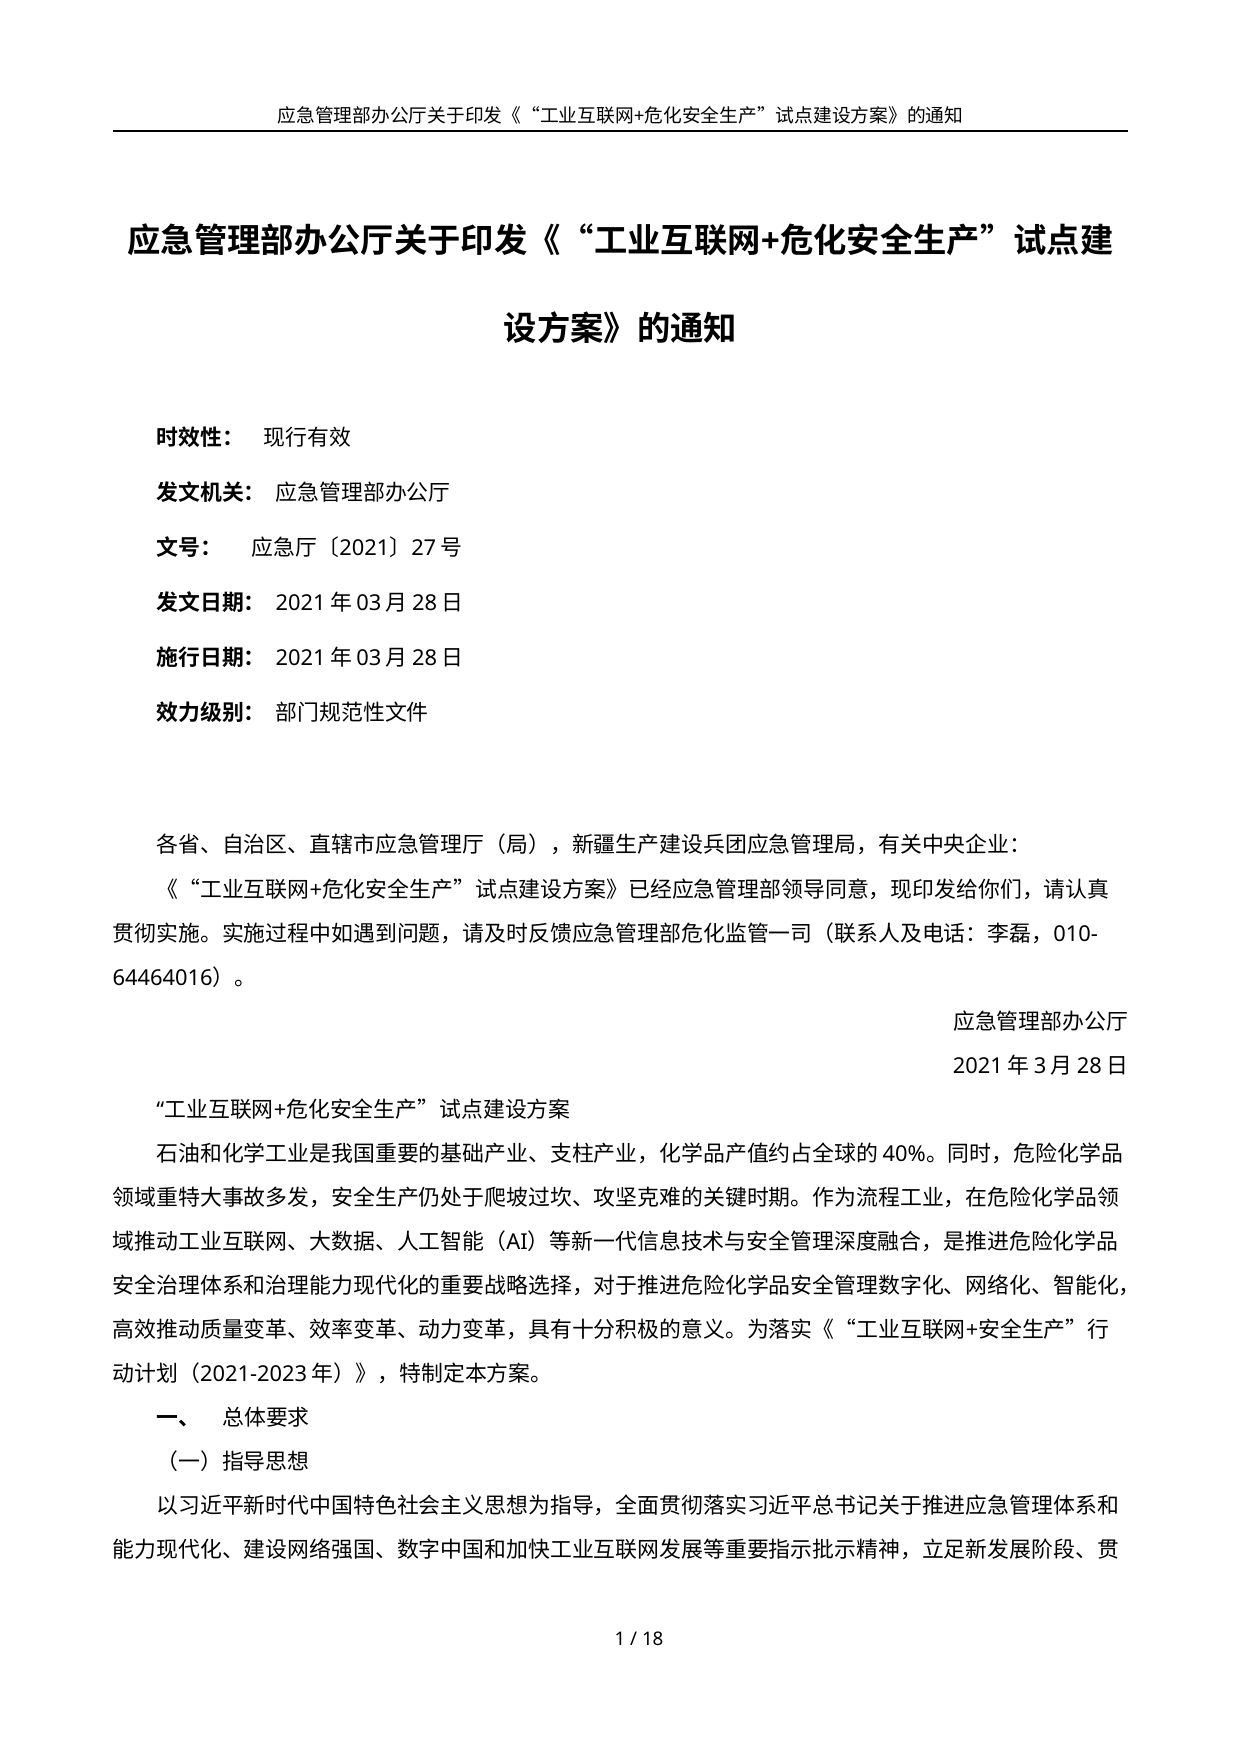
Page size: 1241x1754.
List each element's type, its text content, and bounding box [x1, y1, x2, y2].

text 发文机关： 应急管理部办公厅 [112, 469, 1128, 513]
text 时效性： 现行有效 [112, 414, 1128, 458]
text 施行日期： 2021年03月28日 [112, 634, 1128, 678]
text 《“工业互联网+危化安全生产”试点建设方案》已经应急管理部领导同意，现印发给你们，请认真贯彻实施。实施过程中如遇到问题，请及时反馈应急管理部危化监管一司（联系人及电话：李磊，010-64464016）。 [112, 865, 1128, 998]
text 各省、自治区、直辖市应急管理厅（局），新疆生产建设兵团应急管理局，有关中央企业： [112, 821, 1128, 865]
text 效力级别： 部门规范性文件 [112, 689, 1128, 733]
text 一、 总体要求 [112, 1394, 1128, 1438]
text 文号： 应急厅〔2021〕27号 [112, 524, 1128, 568]
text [112, 1482, 1128, 1570]
text 应急管理部办公厅关于印发《“工业互联网+危化安全生产”试点建设方案》的通知 [112, 194, 1128, 370]
text 发文日期： 2021年03月28日 [112, 579, 1128, 623]
text 2021年3月28日 [112, 1042, 1128, 1086]
text “工业互联网+危化安全生产”试点建设方案 [112, 1086, 1128, 1130]
text 应急管理部办公厅 [112, 998, 1128, 1042]
text （一）指导思想 [112, 1438, 1128, 1482]
text 石油和化学工业是我国重要的基础产业、支柱产业，化学品产值约占全球的40%。同时，危险化学品领域重特大事故多发，安全生产仍处于爬坡过坎、攻坚克难的关键时期。作为流程工业，在危险化学品领域推动工业互联网、大数据、人工智能（AI）等新一代信息技术与安全管理深度融合，是推进危险化学品安全治理体系和治理能力现代化的重要战略选择，对于推进危险化学品安全管理数字化、网络化、智能化，高效推动质量变革、效率变革、动力变革，具有十分积极的意义。为落实《“工业互联网+安全生产”行动计划（2021-2023年）》，特制定本方案。 [112, 1130, 1128, 1394]
